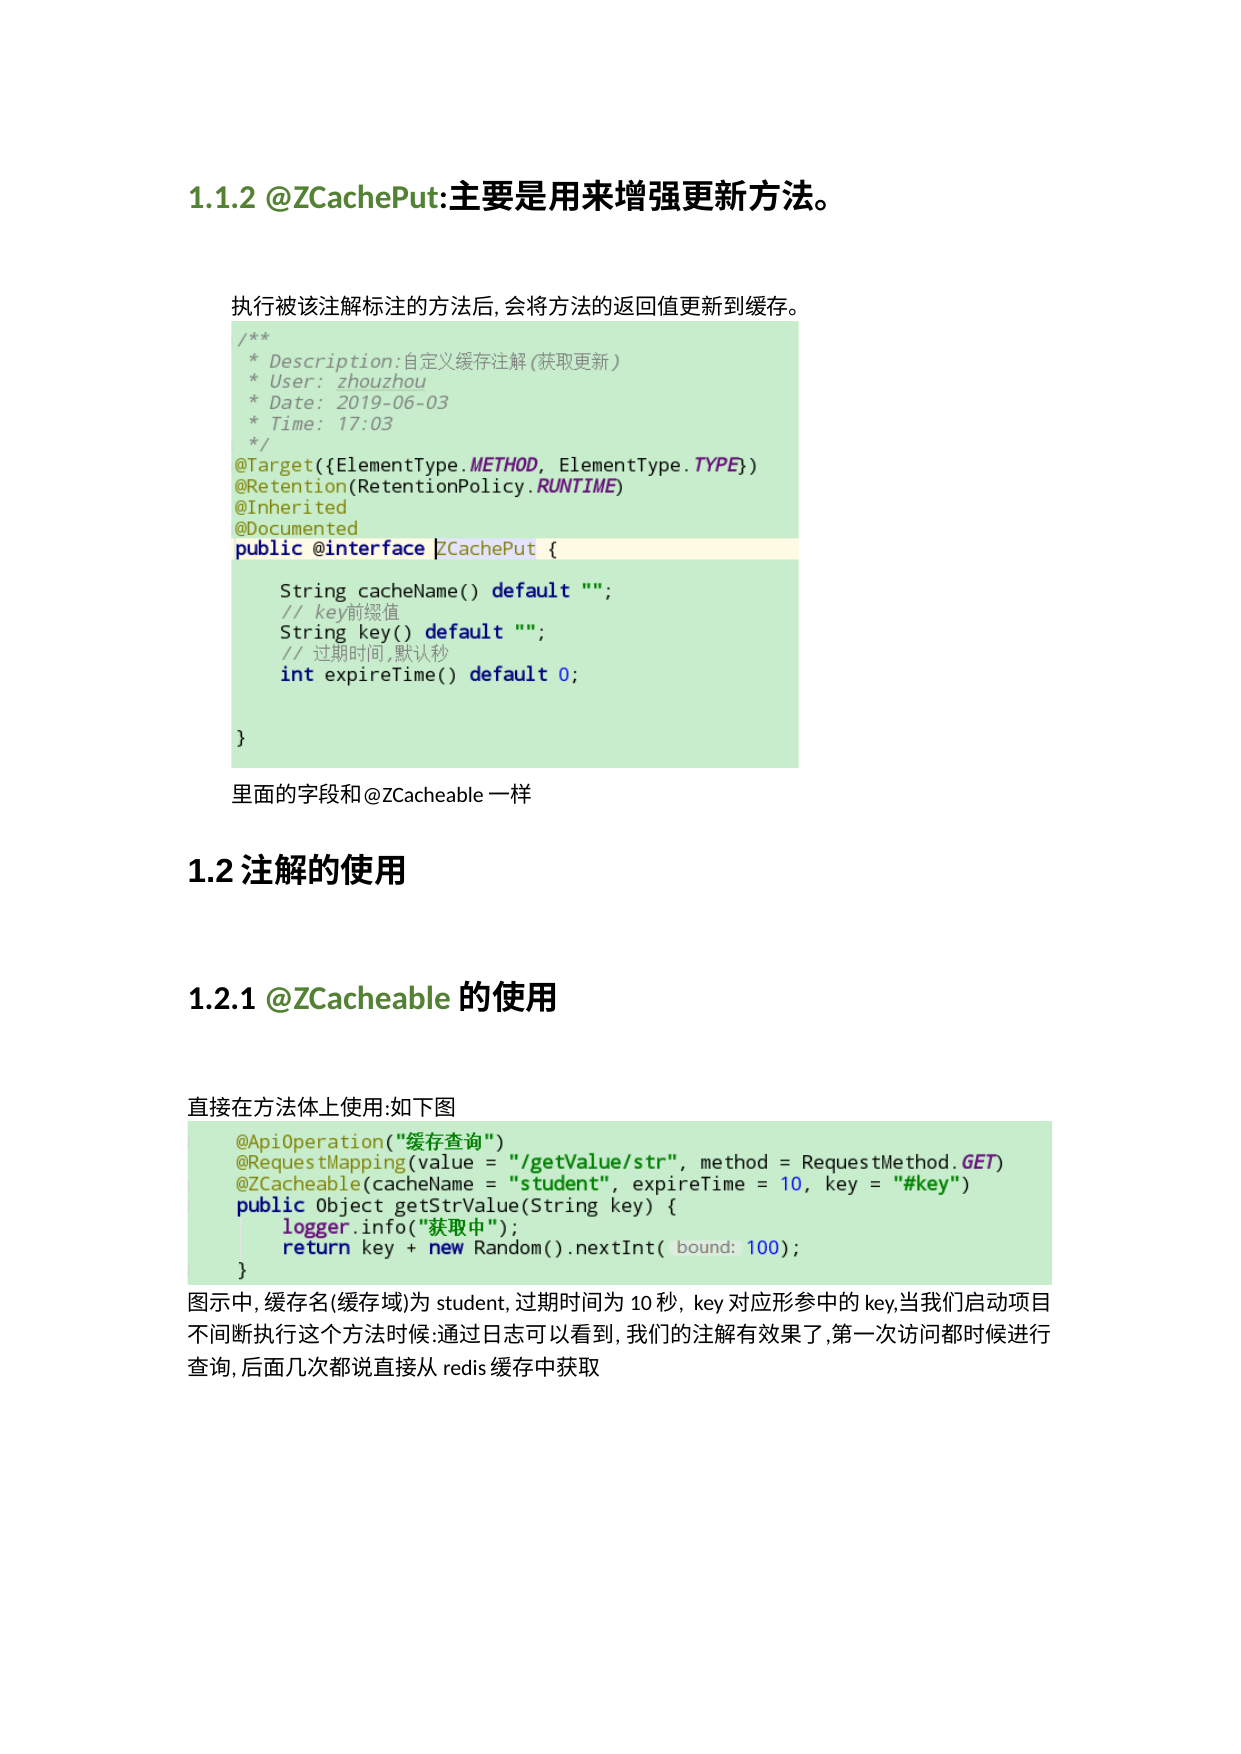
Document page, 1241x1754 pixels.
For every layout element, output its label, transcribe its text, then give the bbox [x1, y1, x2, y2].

subtitle 1.1.2 @ZCachePut:主要是用来增强更新方法。 [187, 162, 1053, 227]
list 图示中, 缓存名(缓存域)为 student, 过期时间为10秒, key对应形参中的key,当我们启动项目不间断执行这个方法时候:通过日志可以看到, 我们的注解有效果了,第一次访问都时候进行查询, 后面几次都说直接从redis缓存中获取 [187, 1285, 1053, 1382]
picture [231, 321, 799, 768]
list 执行被该注解标注的方法后, 会将方法的返回值更新到缓存。 [231, 289, 1053, 321]
subtitle 1.2.1 @ZCacheable 的使用 [187, 963, 1053, 1028]
list 直接在方法体上使用:如下图 [187, 1089, 1053, 1121]
subtitle 1.2注解的使用 [187, 836, 1053, 901]
picture [187, 1121, 1053, 1285]
list 里面的字段和@ZCacheable 一样 [187, 776, 1053, 809]
